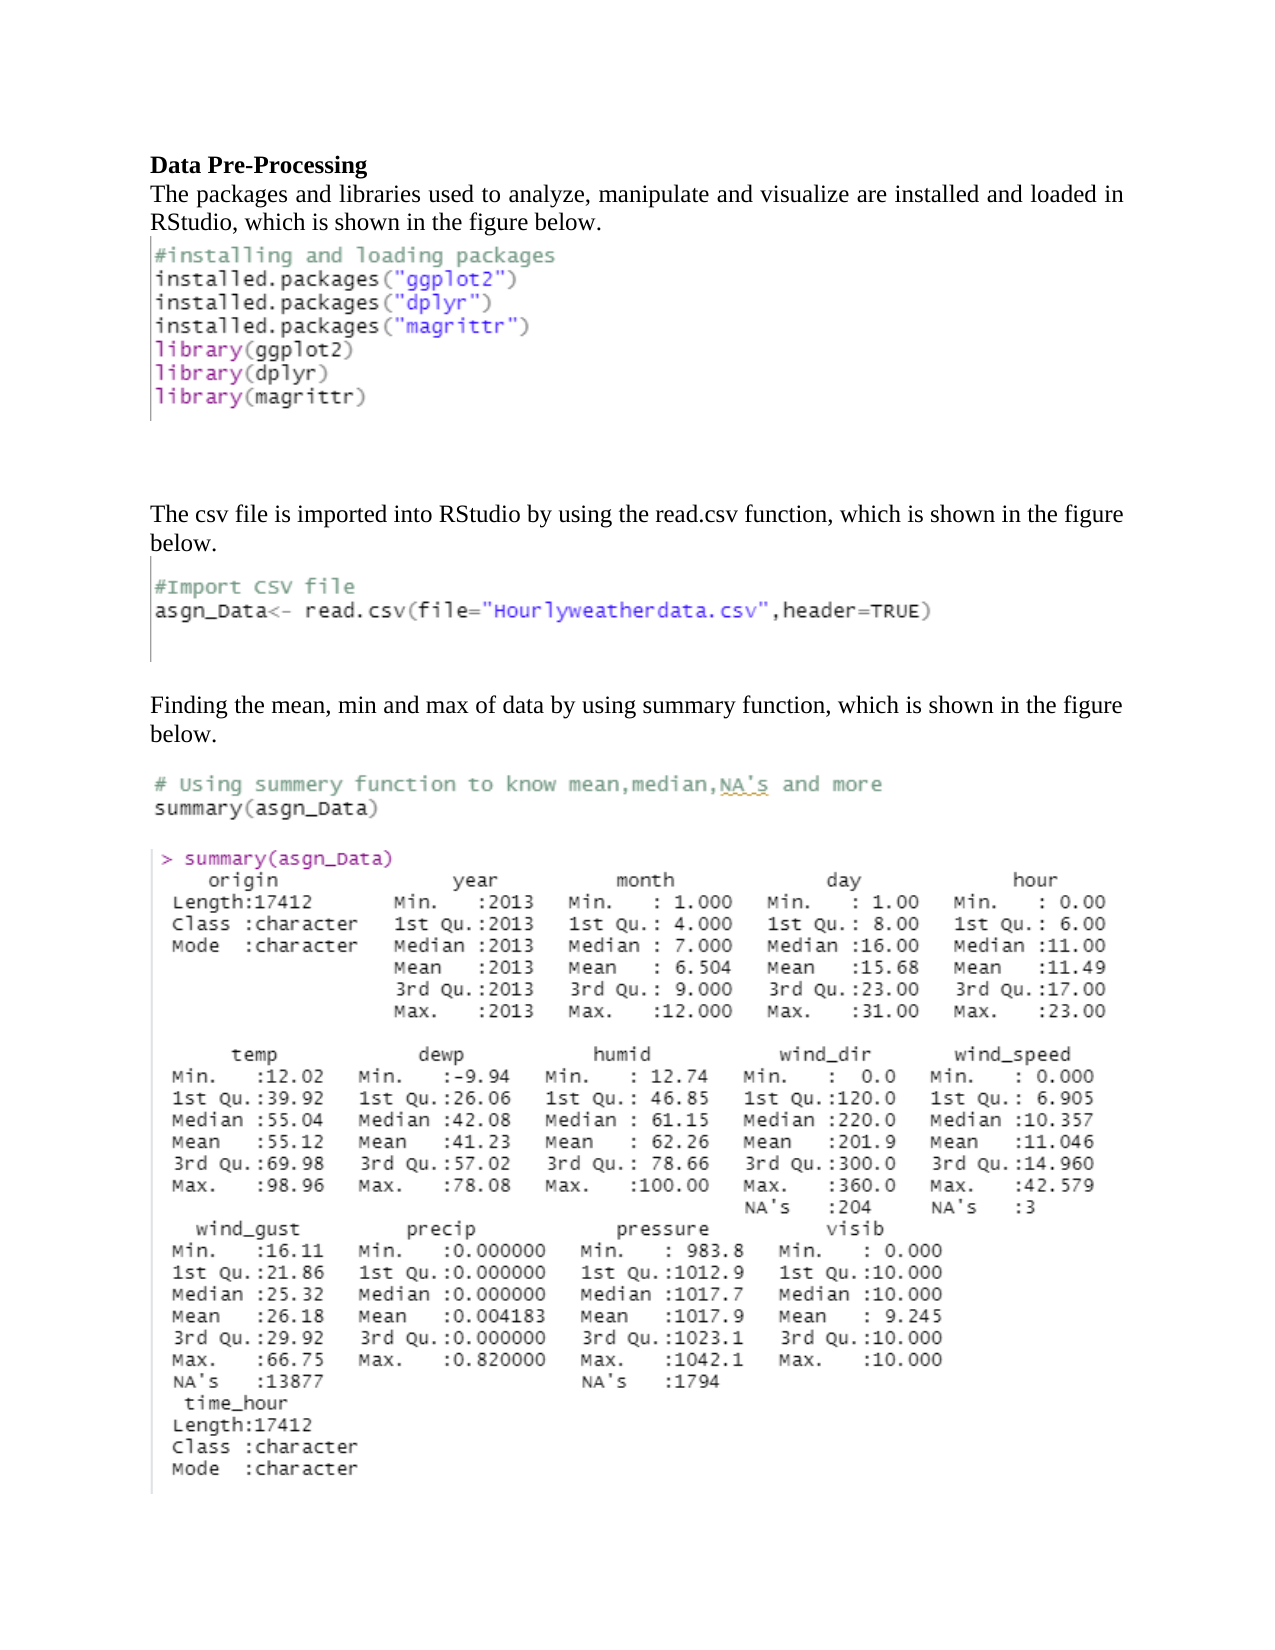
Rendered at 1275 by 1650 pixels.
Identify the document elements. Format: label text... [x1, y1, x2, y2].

picture [150, 236, 750, 421]
text Finding the mean, min and max of data by using summary function, which is shown in the figure below. [150, 690, 1125, 748]
picture [150, 556, 971, 662]
text The csv file is imported into RStudio by using the read.csv function, which is shown in the figure below. [150, 499, 1125, 557]
picture [150, 747, 1125, 1494]
text The packages and libraries used to analyze, manipulate and visualize are installed and loaded in RStudio, which is shown in the figure below. [150, 179, 1125, 236]
text Data Pre-Processing [150, 150, 1125, 179]
